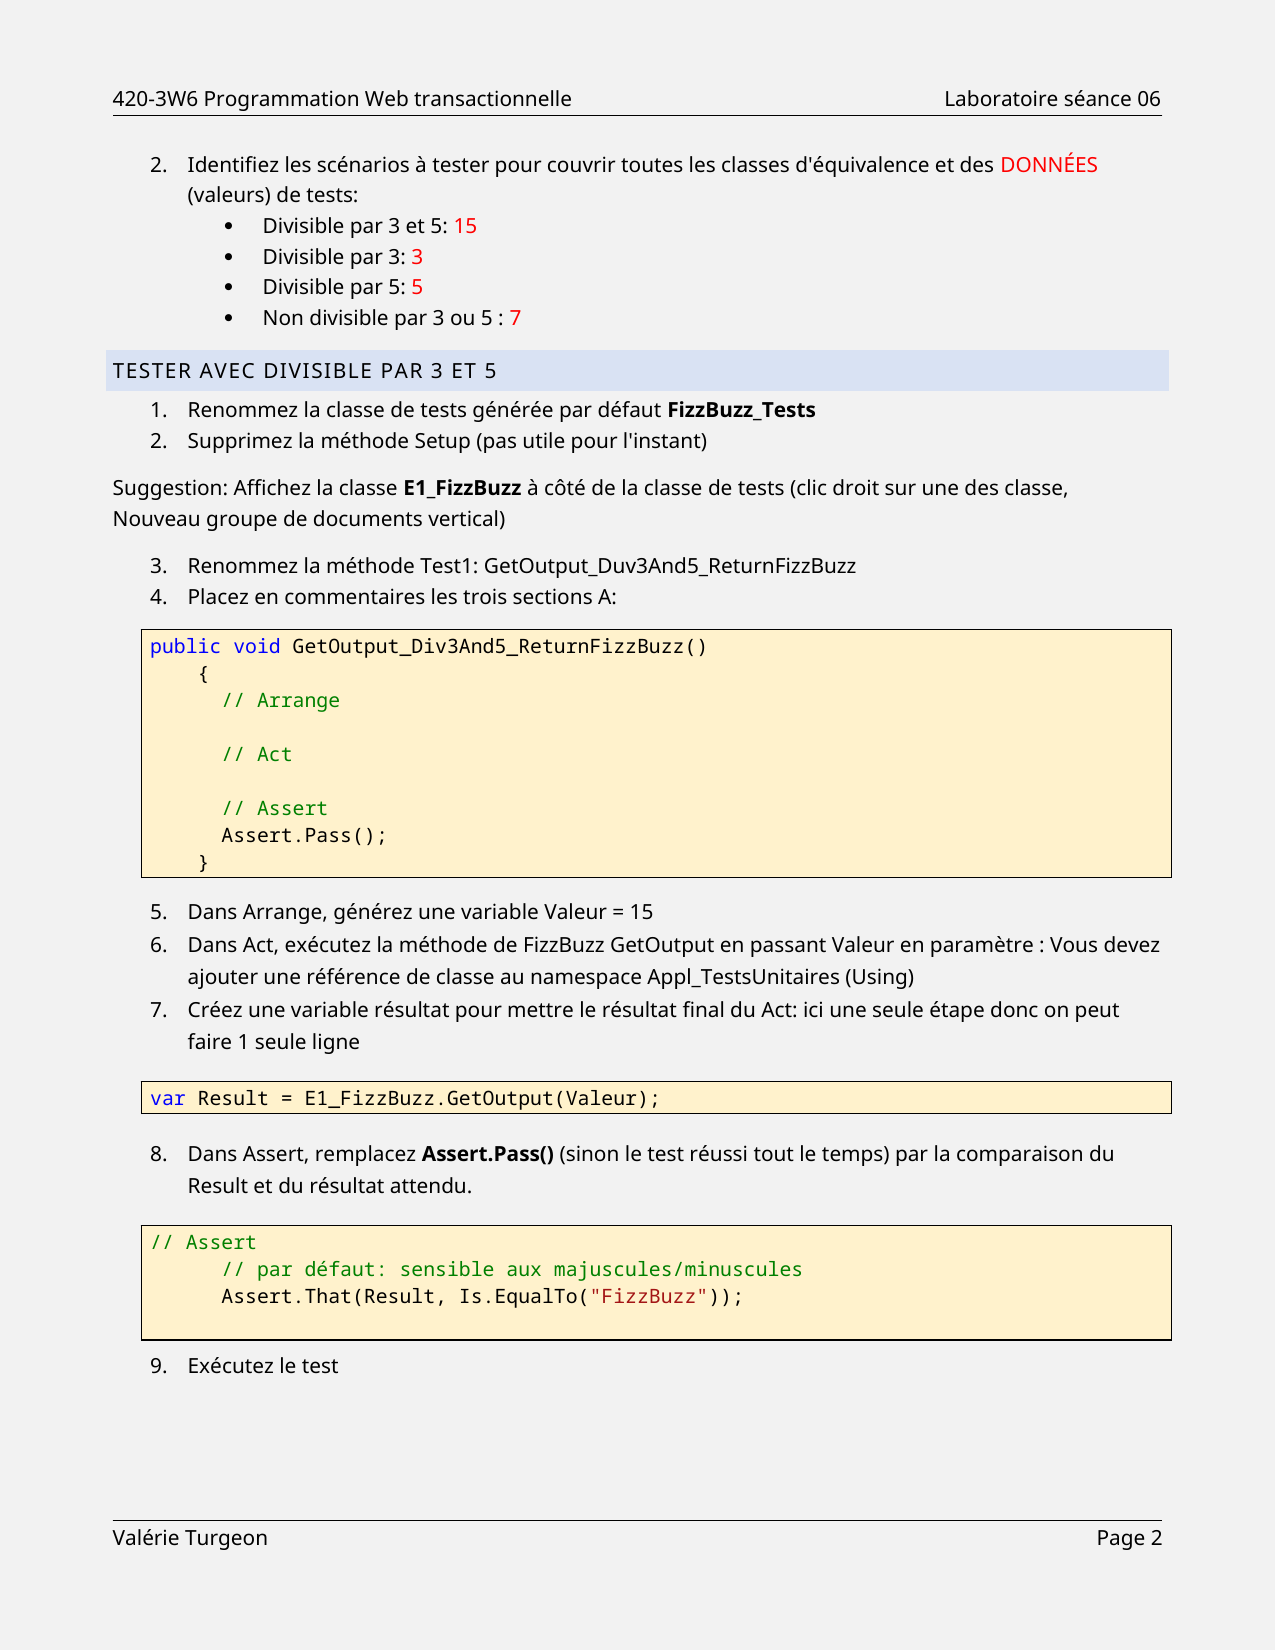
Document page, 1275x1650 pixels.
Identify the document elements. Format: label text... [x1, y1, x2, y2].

list Dans Act, exécutez la méthode de FizzBuzz GetOutput en passant Valeur en paramètre : Vous devez ajouter une référence de classe au namespace Appl_TestsUnitaires (Using) [150, 930, 1162, 991]
text // par défaut: sensible aux majuscules/minuscules [142, 1252, 1171, 1279]
text var Result = E1_FizzBuzz.GetOutput(Valeur); [142, 1082, 1171, 1113]
text public void GetOutput_Div3And5_ReturnFizzBuzz() [142, 630, 1171, 656]
text // Arrange [142, 683, 1171, 710]
text { [142, 656, 1171, 683]
text Assert.That(Result, Is.EqualTo("FizzBuzz")); [142, 1279, 1171, 1306]
text // Assert [142, 791, 1171, 818]
text // Assert [142, 1226, 1171, 1252]
subtitle Tester avec divisible par 3 et 5 [113, 357, 1162, 385]
list Renommez la classe de tests générée par défaut FizzBuzz_Tests [150, 396, 1162, 424]
text } [142, 845, 1171, 877]
list Non divisible par 3 ou 5 : 7 [225, 303, 1162, 332]
list Dans Arrange, générez une variable Valeur = 15 [150, 897, 1162, 926]
list Supprimez la méthode Setup (pas utile pour l'instant) [150, 426, 1162, 454]
list Créez une variable résultat pour mettre le résultat final du Act: ici une seule étape donc on peut faire 1 seule ligne [150, 995, 1162, 1056]
text Assert.Pass(); [142, 818, 1171, 845]
list Divisible par 3 et 5: 15 [225, 211, 1162, 240]
list Dans Assert, remplacez Assert.Pass() (sinon le test réussi tout le temps) par la comparaison du Result et du résultat attendu. [150, 1139, 1162, 1200]
list Exécutez le test [150, 1351, 1162, 1379]
list Divisible par 5: 5 [225, 272, 1162, 301]
list Renommez la méthode Test1: GetOutput_Duv3And5_ReturnFizzBuzz [150, 551, 1162, 580]
text // Act [142, 737, 1171, 764]
list Placez en commentaires les trois sections A: [150, 582, 1162, 610]
text Suggestion: Affichez la classe E1_FizzBuzz à côté de la classe de tests (clic droit sur une des classe, Nouveau groupe de documents vertical) [112, 473, 1162, 532]
list Divisible par 3: 3 [225, 242, 1162, 270]
list Identifiez les scénarios à tester pour couvrir toutes les classes d'équivalence et des DONNÉES (valeurs) de tests: [150, 150, 1162, 209]
